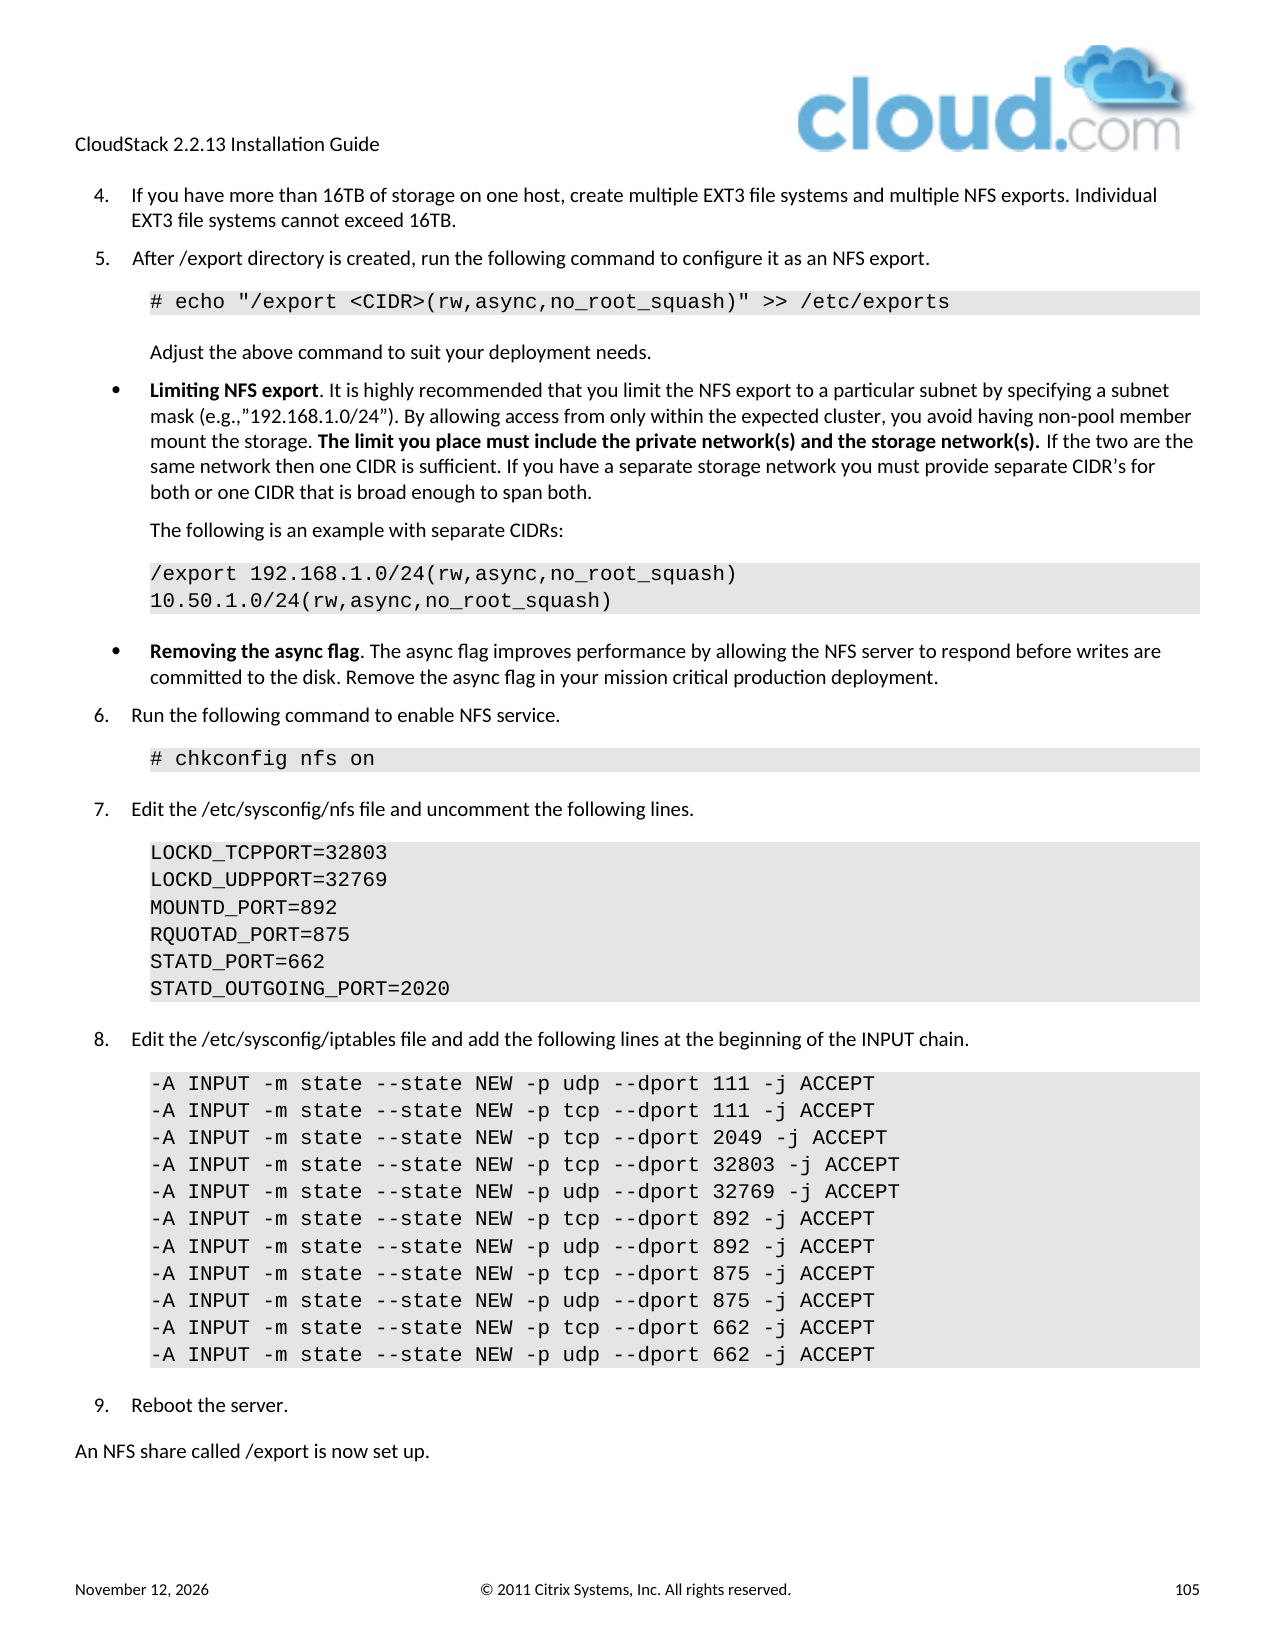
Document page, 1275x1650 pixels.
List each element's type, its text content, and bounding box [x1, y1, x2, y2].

text An NFS share called /export is now set up. [75, 1439, 1200, 1464]
text # chkconfig nfs on [150, 748, 1200, 772]
text MOUNTD_PORT=892 [150, 897, 1200, 920]
text -A INPUT -m state --state NEW -p tcp --dport 2049 -j ACCEPT [150, 1127, 1200, 1151]
list Adjust the above command to suit your deployment needs. [150, 339, 1200, 365]
picture [797, 45, 1200, 152]
list Reboot the server. [94, 1392, 1200, 1418]
text LOCKD_UDPPORT=32769 [150, 869, 1200, 893]
text STATD_PORT=662 [150, 951, 1200, 975]
list The following is an example with separate CIDRs: [150, 517, 1200, 542]
text -A INPUT -m state --state NEW -p tcp --dport 892 -j ACCEPT [150, 1208, 1200, 1232]
text # echo "/export <CIDR>(rw,async,no_root_squash)" >> /etc/exports [150, 291, 1200, 315]
text -A INPUT -m state --state NEW -p tcp --dport 32803 -j ACCEPT [150, 1154, 1200, 1178]
list After /export directory is created, run the following command to configure it as an NFS export. [94, 245, 1200, 271]
list Limiting NFS export. It is highly recommended that you limit the NFS export to a particular subnet by specifying a subnet mask (e.g.,”192.168.1.0/24”). By allowing access from only within the expected cluster, you avoid having non-pool member mount the storage. The limit you place must include the private network(s) and the storage network(s). If the two are the same network then one CIDR is sufficient. If you have a separate storage network you must provide separate CIDR’s for both or one CIDR that is broad enough to span both. [112, 377, 1200, 504]
text -A INPUT -m state --state NEW -p udp --dport 32769 -j ACCEPT [150, 1181, 1200, 1205]
text -A INPUT -m state --state NEW -p udp --dport 875 -j ACCEPT [150, 1290, 1200, 1314]
text -A INPUT -m state --state NEW -p tcp --dport 111 -j ACCEPT [150, 1100, 1200, 1123]
list Edit the /etc/sysconfig/iptables file and add the following lines at the beginning of the INPUT chain. [94, 1026, 1200, 1052]
text -A INPUT -m state --state NEW -p tcp --dport 662 -j ACCEPT [150, 1317, 1200, 1341]
text -A INPUT -m state --state NEW -p tcp --dport 875 -j ACCEPT [150, 1263, 1200, 1286]
text -A INPUT -m state --state NEW -p udp --dport 111 -j ACCEPT [150, 1072, 1200, 1096]
list Edit the /etc/sysconfig/nfs file and uncomment the following lines. [94, 796, 1200, 821]
list Run the following command to enable NFS service. [94, 702, 1200, 727]
text STATD_OUTGOING_PORT=2020 [150, 978, 1200, 1002]
list Removing the async flag. The async flag improves performance by allowing the NFS server to respond before writes are committed to the disk. Remove the async flag in your mission critical production deployment. [112, 638, 1200, 689]
list If you have more than 16TB of storage on one host, create multiple EXT3 file systems and multiple NFS exports. Individual EXT3 file systems cannot exceed 16TB. [94, 182, 1200, 233]
text /export 192.168.1.0/24(rw,async,no_root_squash) 10.50.1.0/24(rw,async,no_root_squash) [150, 563, 1200, 614]
text -A INPUT -m state --state NEW -p udp --dport 662 -j ACCEPT [150, 1344, 1200, 1368]
text LOCKD_TCPPORT=32803 [150, 842, 1200, 866]
text -A INPUT -m state --state NEW -p udp --dport 892 -j ACCEPT [150, 1236, 1200, 1259]
text RQUOTAD_PORT=875 [150, 924, 1200, 947]
